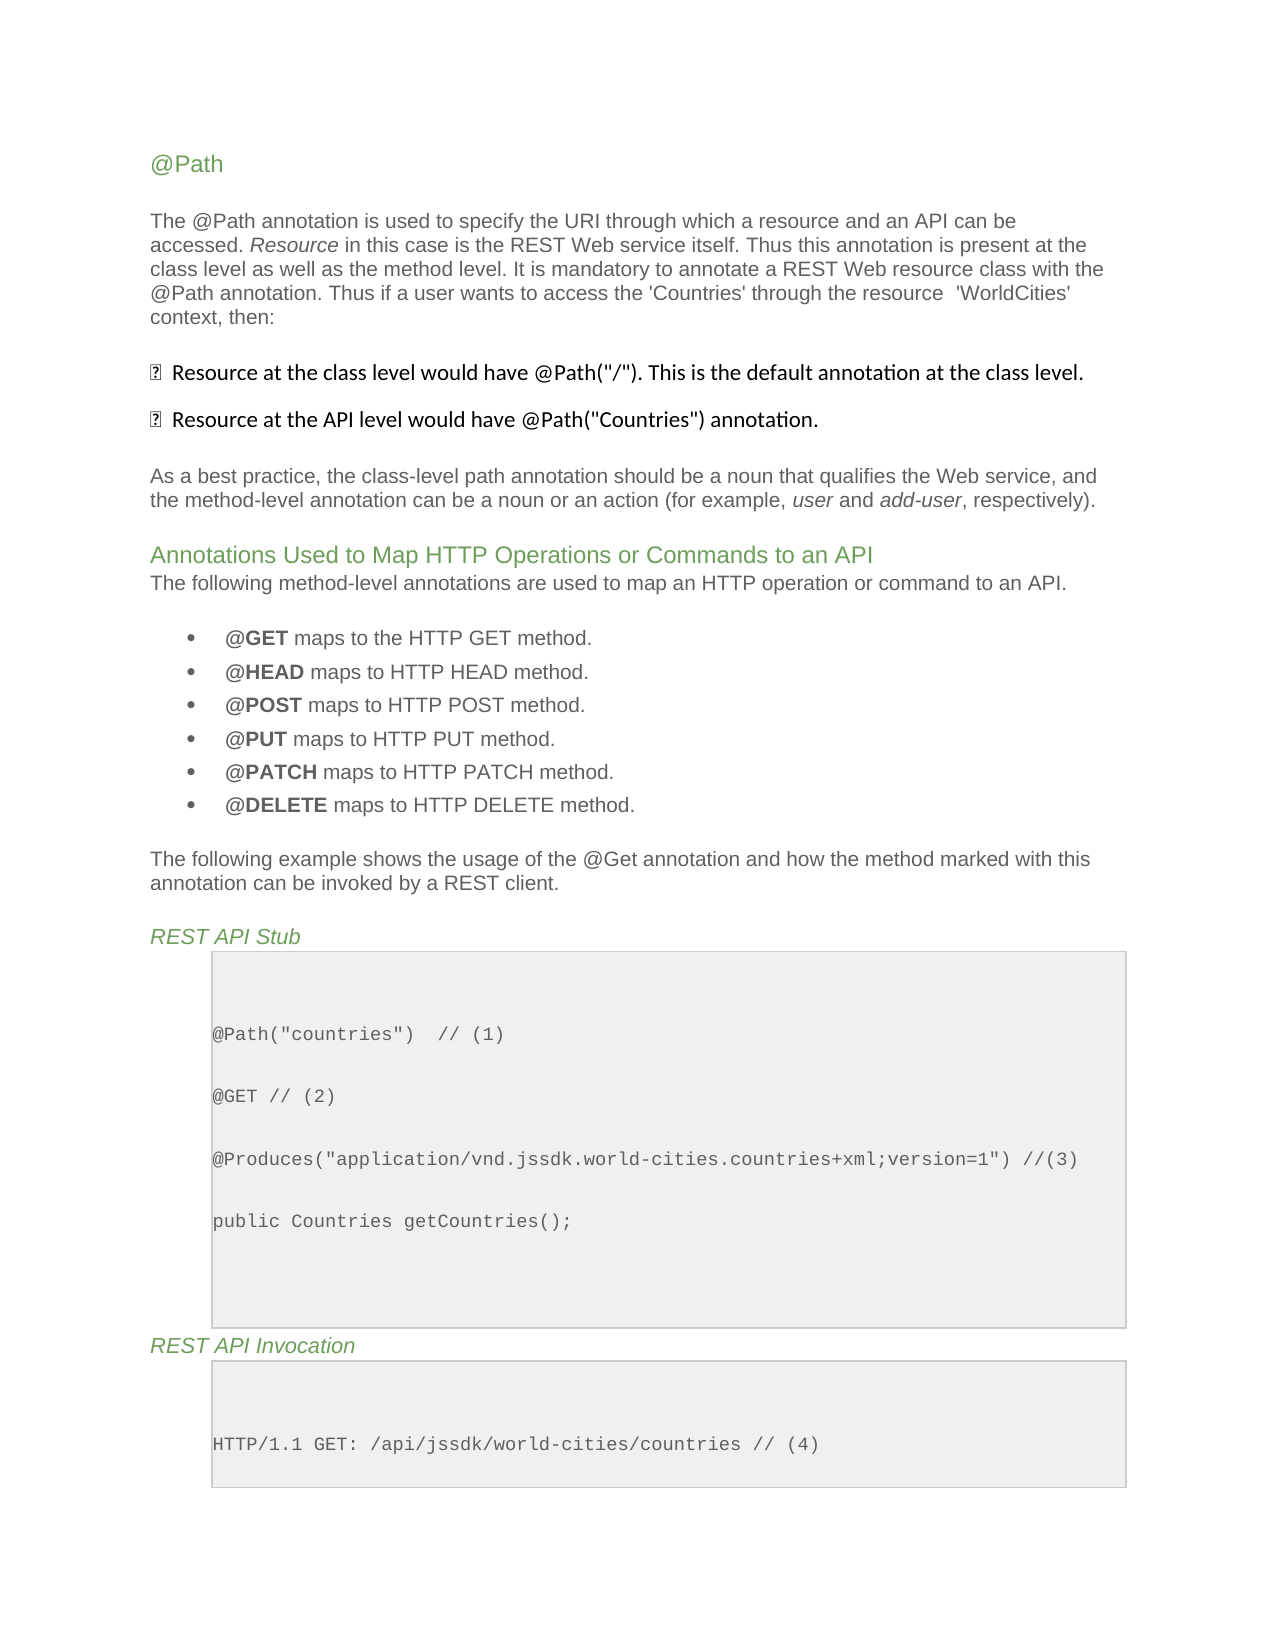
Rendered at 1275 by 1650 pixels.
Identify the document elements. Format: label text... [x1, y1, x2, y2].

text @Path("countries") // (1) [213, 1013, 1125, 1044]
text @Produces("application/vnd.jssdk.world-cities.countries+xml;version=1") //(3) [213, 1138, 1125, 1169]
subtitle REST API Stub [150, 923, 1125, 949]
list @PUT maps to HTTP PUT method. [187, 726, 1125, 750]
subtitle @Path [150, 150, 1125, 178]
text public Countries getCountries(); [213, 1201, 1125, 1232]
text  Resource at the class level would have @Path("/"). This is the default annotation at the class level. [150, 358, 1125, 386]
text The @Path annotation is used to specify the URI through which a resource and an API can be accessed. Resource in this case is the REST Web service itself. Thus this annotation is present at the class level as well as the method level. It is mandatory to annotate a REST Web resource class with the @Path annotation. Thus if a user wants to access the 'Countries' through the resource 'WorldCities' context, then: [150, 209, 1125, 329]
list @DELETE maps to HTTP DELETE method. [187, 793, 1125, 817]
text HTTP/1.1 GET: /api/jssdk/world-cities/countries // (4) [213, 1423, 1125, 1454]
text @GET // (2) [213, 1076, 1125, 1107]
list @POST maps to HTTP POST method. [187, 693, 1125, 717]
list @PATCH maps to HTTP PATCH method. [187, 760, 1125, 784]
text The following example shows the usage of the @Get annotation and how the method marked with this annotation can be invoked by a REST client. [150, 846, 1125, 894]
subtitle REST API Invocation [150, 1333, 1125, 1358]
text  Resource at the API level would have @Path("Countries") annotation. [150, 405, 1125, 433]
list @HEAD maps to HTTP HEAD method. [187, 659, 1125, 683]
text The following method-level annotations are used to map an HTTP operation or command to an API. [150, 571, 1125, 595]
list @GET maps to the HTTP GET method. [187, 626, 1125, 650]
text As a best practice, the class-level path annotation should be a noun that qualifies the Web service, and the method-level annotation can be a noun or an action (for example, user and add-user, respectively). [150, 464, 1125, 512]
subtitle Annotations Used to Map HTTP Operations or Commands to an API [150, 541, 1125, 569]
